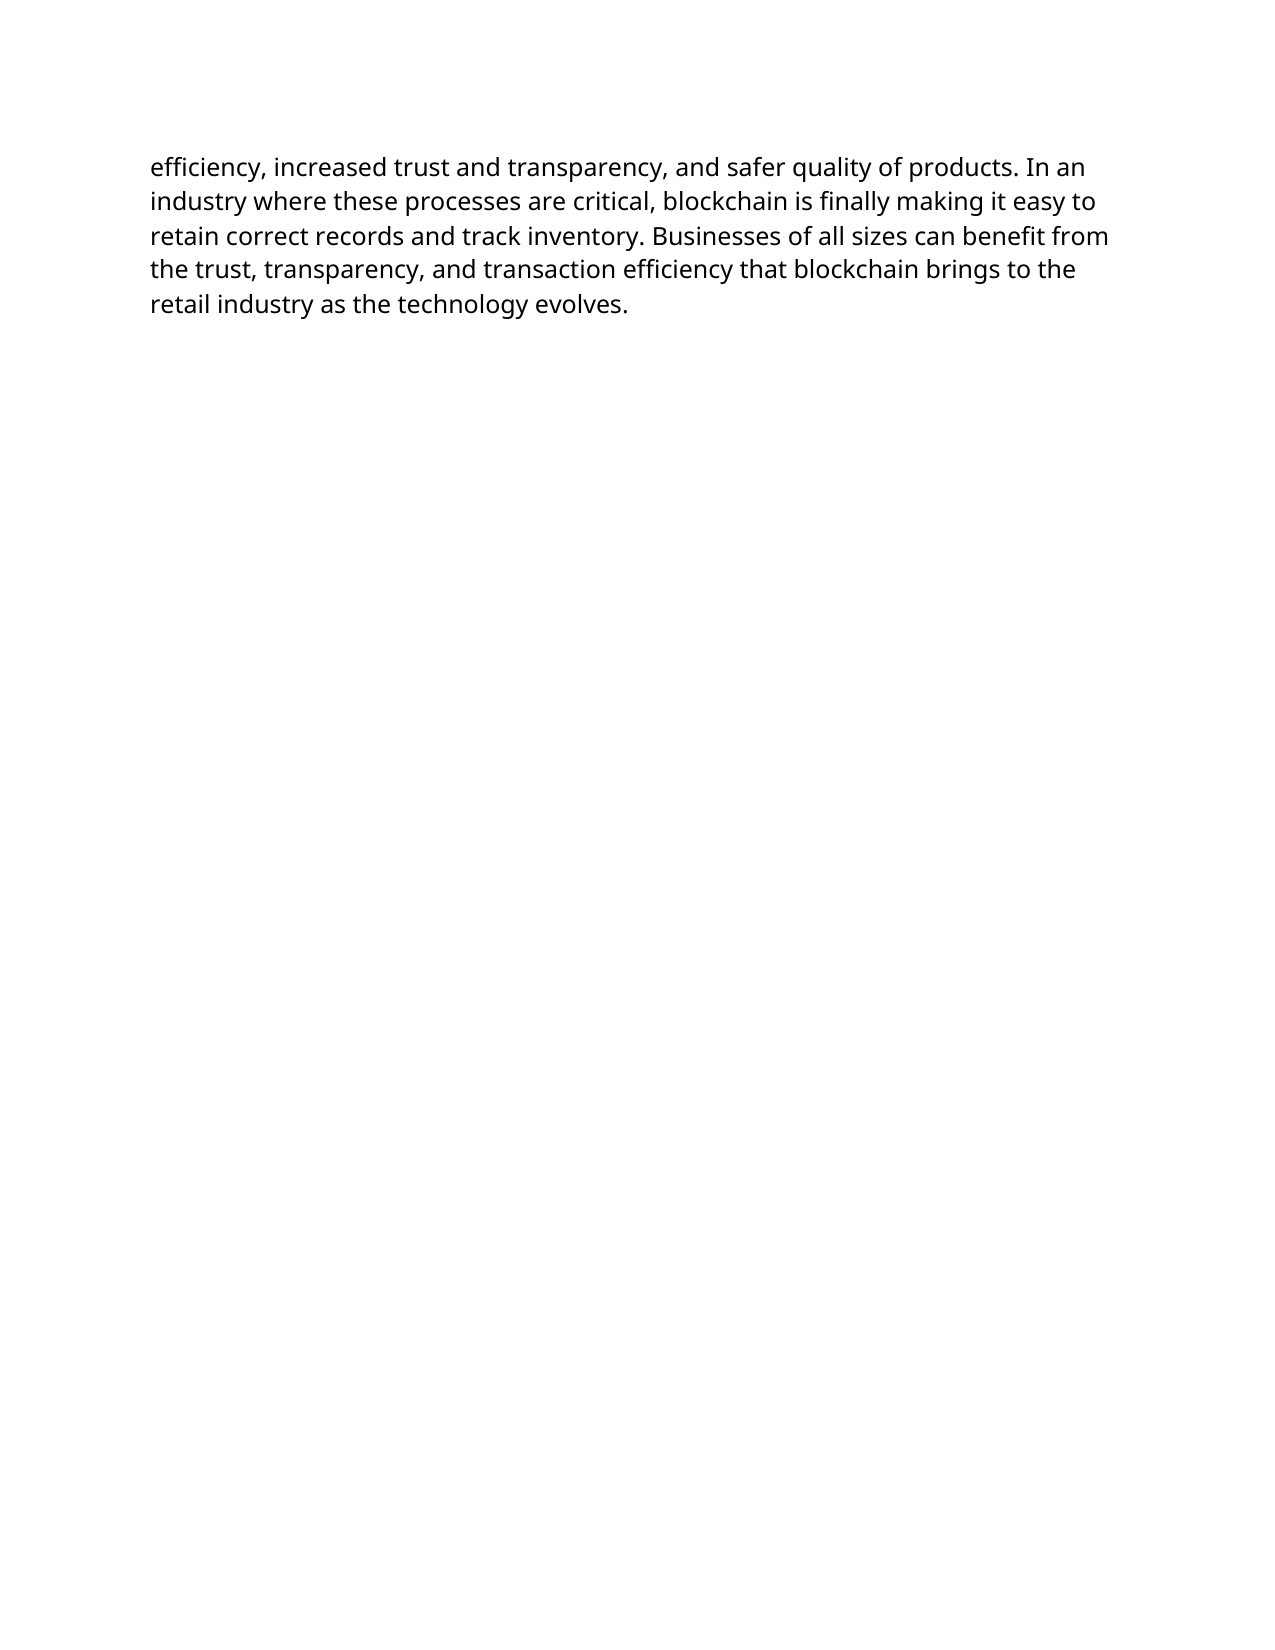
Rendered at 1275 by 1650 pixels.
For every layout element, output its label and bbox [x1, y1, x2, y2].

text [150, 150, 1125, 320]
